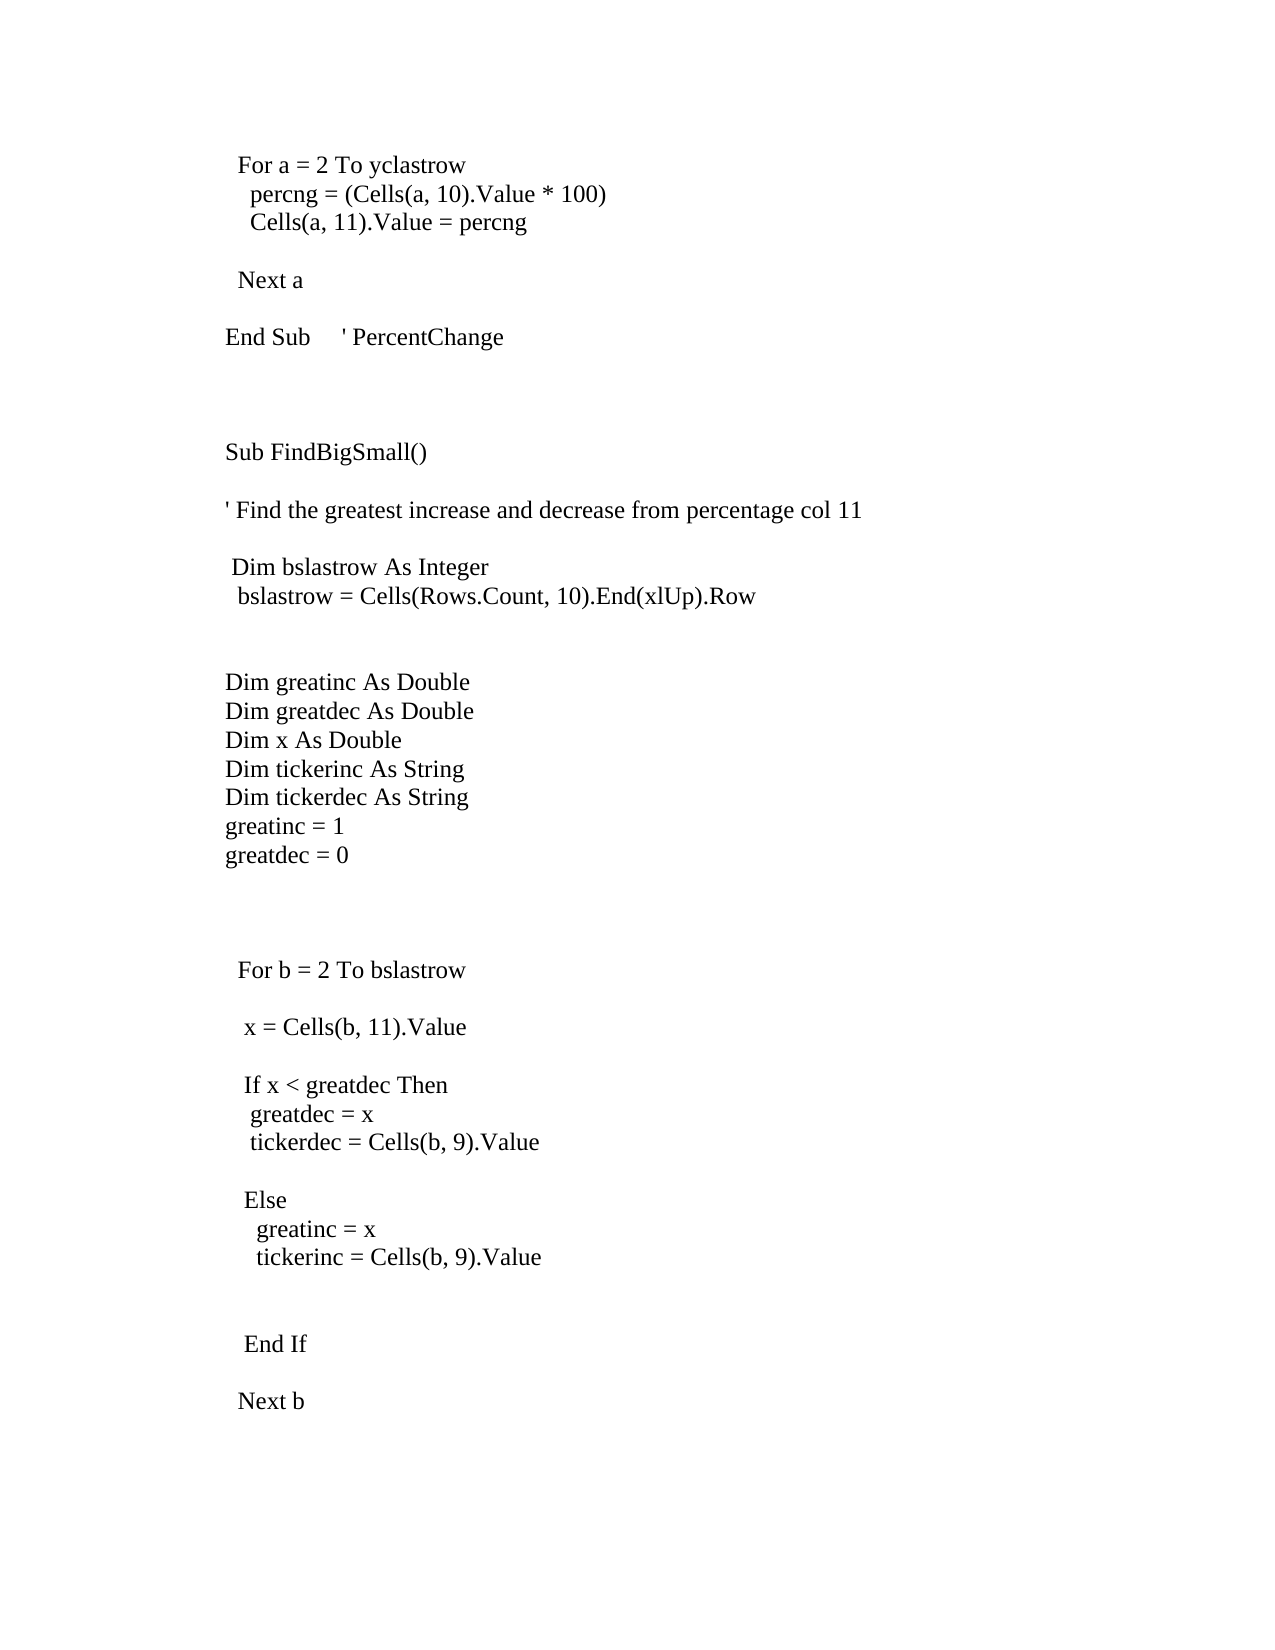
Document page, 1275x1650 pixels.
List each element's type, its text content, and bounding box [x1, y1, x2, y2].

text Dim greatinc As Double [225, 667, 1125, 696]
text tickerdec = Cells(b, 9).Value [225, 1127, 1125, 1156]
text bslastrow = Cells(Rows.Count, 10).End(xlUp).Row [225, 581, 1125, 610]
text Dim greatdec As Double [225, 696, 1125, 725]
text Next a [225, 265, 1125, 294]
text If x < greatdec Then [225, 1070, 1125, 1099]
text percng = (Cells(a, 10).Value * 100) [225, 179, 1125, 207]
text For b = 2 To bslastrow [225, 955, 1125, 984]
text End If [225, 1329, 1125, 1357]
text Next b [225, 1386, 1125, 1415]
text tickerinc = Cells(b, 9).Value [225, 1242, 1125, 1271]
text Sub FindBigSmall() [225, 437, 1125, 466]
text Dim bslastrow As Integer [225, 552, 1125, 581]
text greatinc = 1 [225, 811, 1125, 840]
text greatinc = x [225, 1214, 1125, 1242]
text greatdec = 0 [225, 840, 1125, 869]
text Dim tickerinc As String [225, 754, 1125, 782]
text Dim x As Double [225, 725, 1125, 754]
text For a = 2 To yclastrow [225, 150, 1125, 179]
text Else [225, 1185, 1125, 1214]
text ' Find the greatest increase and decrease from percentage col 11 [225, 495, 1125, 524]
text End Sub ' PercentChange [225, 322, 1125, 351]
text Cells(a, 11).Value = percng [225, 207, 1125, 236]
text greatdec = x [225, 1099, 1125, 1127]
text Dim tickerdec As String [225, 782, 1125, 811]
text x = Cells(b, 11).Value [225, 1012, 1125, 1041]
